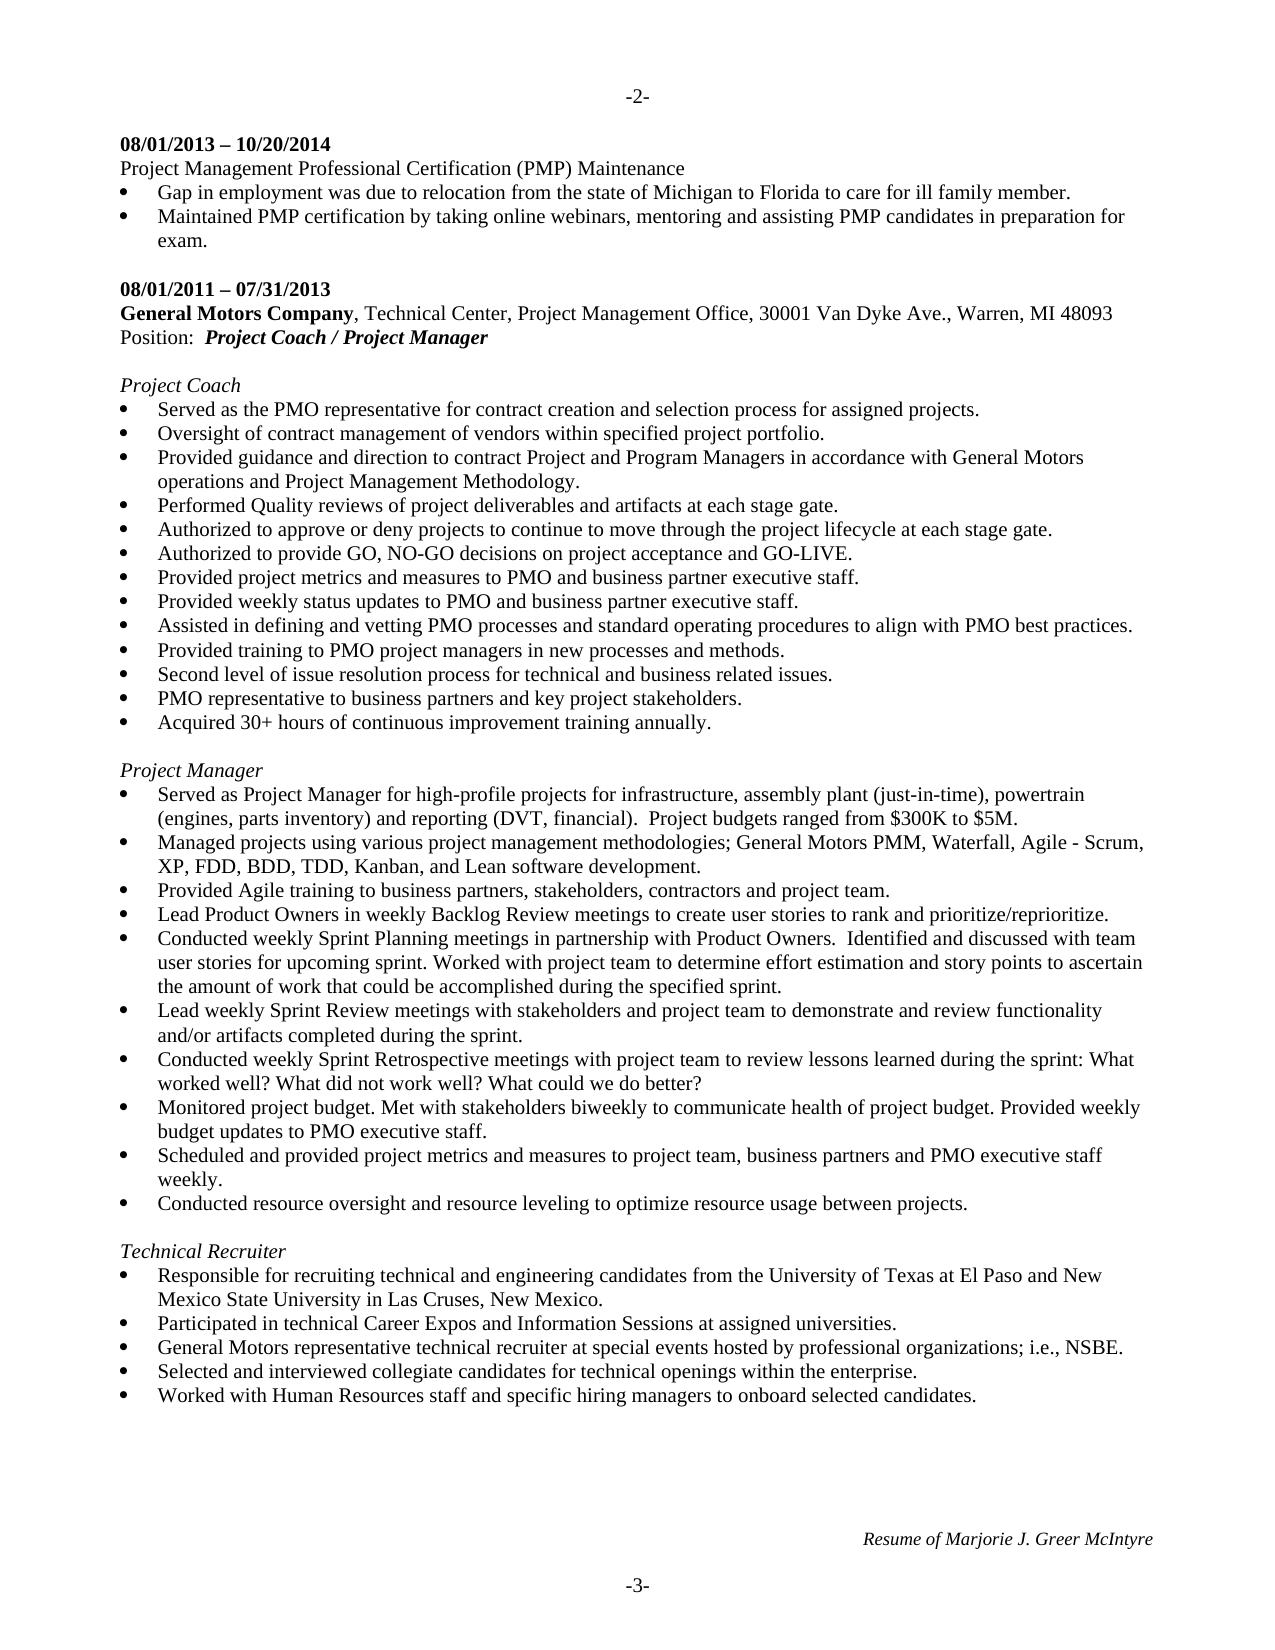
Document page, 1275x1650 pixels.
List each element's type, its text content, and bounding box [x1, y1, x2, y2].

text General Motors Company, Technical Center, Project Management Office, 30001 Van Dyke Ave., Warren, MI 48093 [120, 301, 1155, 325]
list Provided guidance and direction to contract Project and Program Managers in accordance with General Motors operations and Project Management Methodology. [120, 445, 1155, 493]
list PMO representative to business partners and key project stakeholders. [120, 686, 1155, 710]
list Provided Agile training to business partners, stakeholders, contractors and project team. [120, 878, 1155, 902]
list Lead Product Owners in weekly Backlog Review meetings to create user stories to rank and prioritize/reprioritize. [120, 902, 1155, 926]
list Conducted resource oversight and resource leveling to optimize resource usage between projects. [120, 1191, 1155, 1215]
list Authorized to approve or deny projects to continue to move through the project lifecycle at each stage gate. [120, 517, 1155, 541]
list Served as the PMO representative for contract creation and selection process for assigned projects. [120, 397, 1155, 421]
text Project Management Professional Certification (PMP) Maintenance [120, 156, 1155, 180]
list Served as Project Manager for high-profile projects for infrastructure, assembly plant (just-in-time), powertrain (engines, parts inventory) and reporting (DVT, financial). Project budgets ranged from $300K to $5M. [120, 782, 1155, 830]
list Conducted weekly Sprint Retrospective meetings with project team to review lessons learned during the sprint: What worked well? What did not work well? What could we do better? [120, 1047, 1155, 1095]
list Worked with Human Resources staff and specific hiring managers to onboard selected candidates. [120, 1383, 1155, 1407]
text 08/01/2011 – 07/31/2013 [120, 277, 1155, 301]
list Participated in technical Career Expos and Information Sessions at assigned universities. [120, 1311, 1155, 1335]
list General Motors representative technical recruiter at special events hosted by professional organizations; i.e., NSBE. [120, 1335, 1155, 1359]
list Lead weekly Sprint Review meetings with stakeholders and project team to demonstrate and review functionality and/or artifacts completed during the sprint. [120, 998, 1155, 1047]
list Selected and interviewed collegiate candidates for technical openings within the enterprise. [120, 1359, 1155, 1383]
list Acquired 30+ hours of continuous improvement training annually. [120, 710, 1155, 734]
list Provided project metrics and measures to PMO and business partner executive staff. [120, 565, 1155, 589]
list Gap in employment was due to relocation from the state of Michigan to Florida to care for ill family member. [120, 180, 1155, 204]
text Project Coach [120, 373, 1155, 397]
list Monitored project budget. Met with stakeholders biweekly to communicate health of project budget. Provided weekly budget updates to PMO executive staff. [120, 1095, 1155, 1143]
list Maintained PMP certification by taking online webinars, mentoring and assisting PMP candidates in preparation for exam. [120, 204, 1155, 252]
text -3- [120, 1573, 1155, 1597]
text Position: Project Coach / Project Manager [120, 325, 1155, 349]
text 08/01/2013 – 10/20/2014 [120, 132, 1155, 156]
text -2- [120, 84, 1155, 108]
list Provided training to PMO project managers in new processes and methods. [120, 637, 1155, 662]
list Scheduled and provided project metrics and measures to project team, business partners and PMO executive staff weekly. [120, 1143, 1155, 1191]
list Oversight of contract management of vendors within specified project portfolio. [120, 421, 1155, 445]
list Performed Quality reviews of project deliverables and artifacts at each stage gate. [120, 493, 1155, 517]
list Authorized to provide GO, NO-GO decisions on project acceptance and GO-LIVE. [120, 541, 1155, 565]
text Technical Recruiter [120, 1239, 1155, 1263]
list Provided weekly status updates to PMO and business partner executive staff. [120, 589, 1155, 613]
list Assisted in defining and vetting PMO processes and standard operating procedures to align with PMO best practices. [120, 613, 1155, 637]
list Responsible for recruiting technical and engineering candidates from the University of Texas at El Paso and New Mexico State University in Las Cruses, New Mexico. [120, 1263, 1155, 1311]
text Resume of Marjorie J. Greer McIntyre [120, 1528, 1155, 1549]
list Second level of issue resolution process for technical and business related issues. [120, 662, 1155, 686]
list Conducted weekly Sprint Planning meetings in partnership with Product Owners. Identified and discussed with team user stories for upcoming sprint. Worked with project team to determine effort estimation and story points to ascertain the amount of work that could be accomplished during the specified sprint. [120, 926, 1155, 998]
list Managed projects using various project management methodologies; General Motors PMM, Waterfall, Agile - Scrum, XP, FDD, BDD, TDD, Kanban, and Lean software development. [120, 830, 1155, 878]
text Project Manager [120, 758, 1155, 782]
